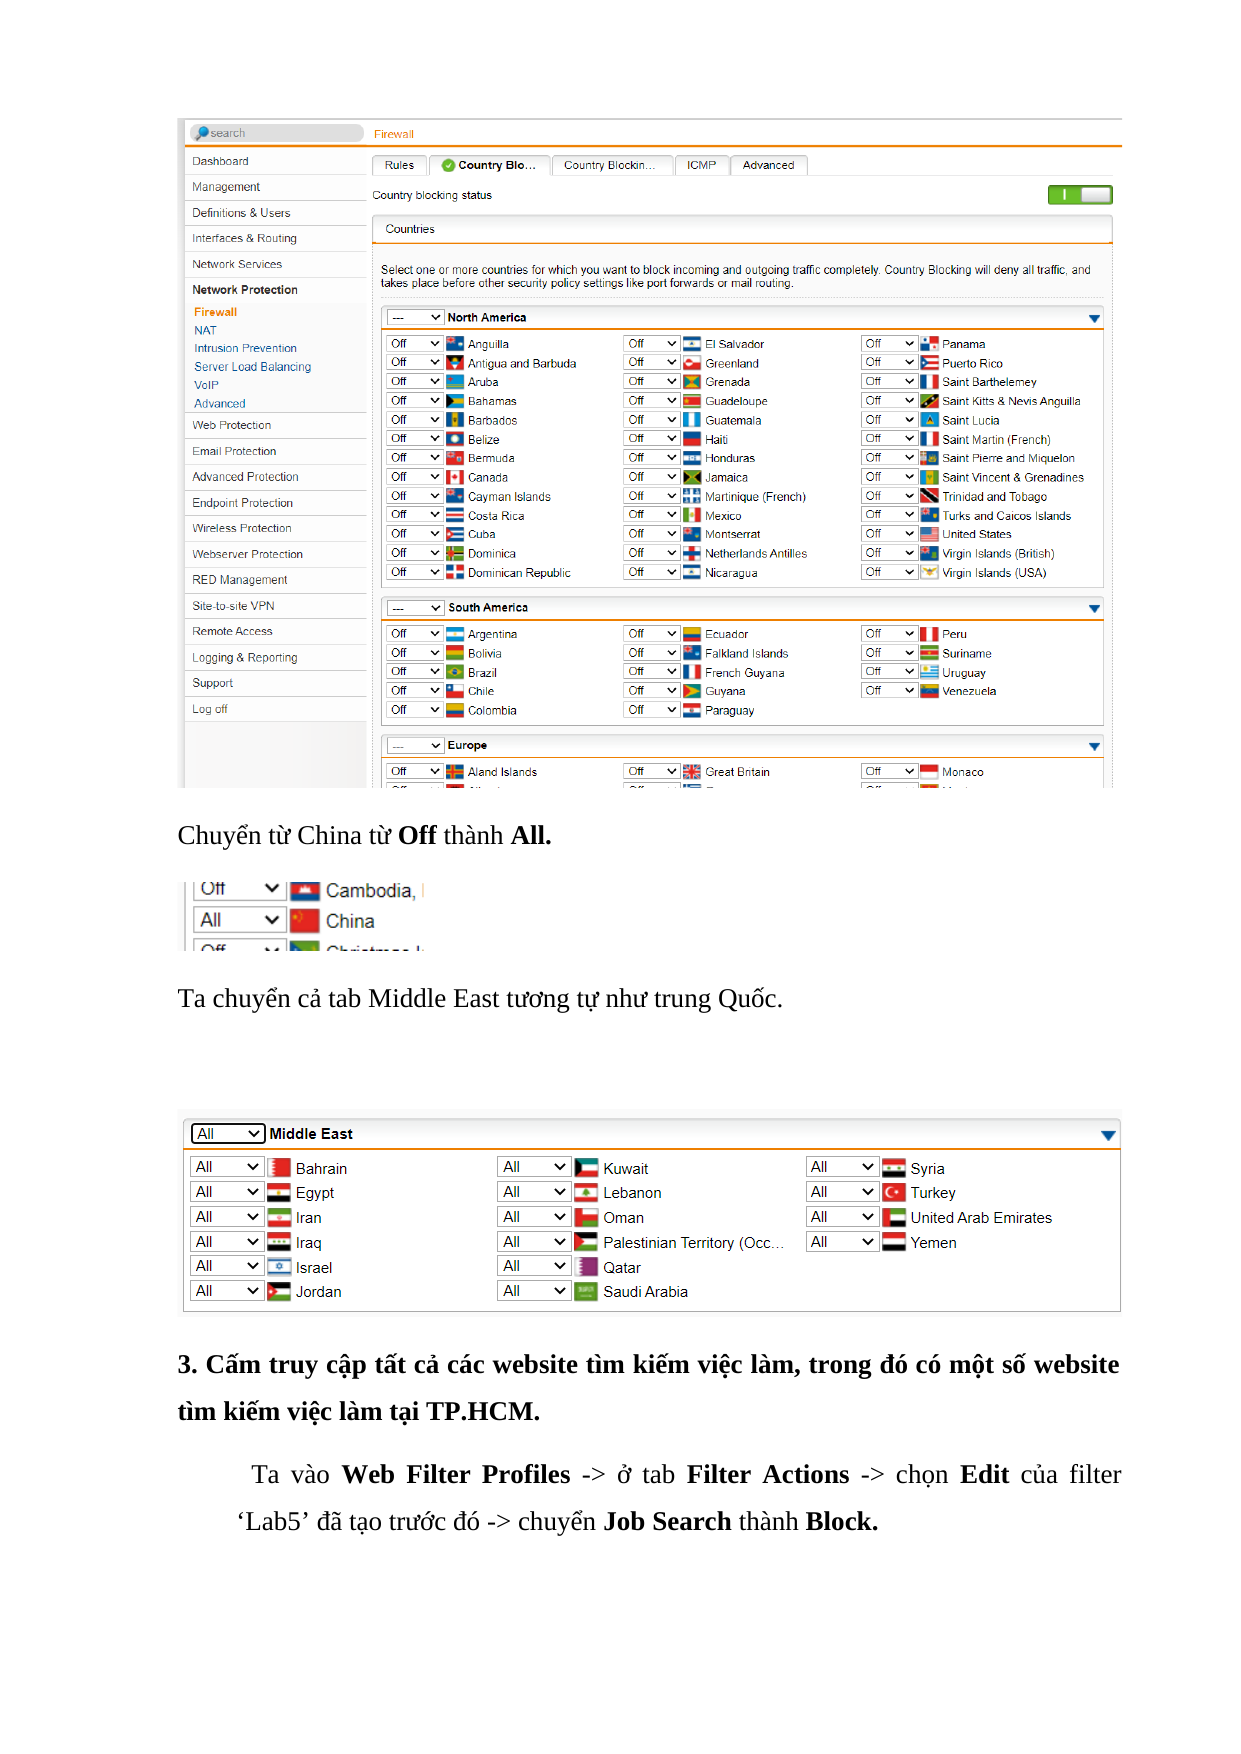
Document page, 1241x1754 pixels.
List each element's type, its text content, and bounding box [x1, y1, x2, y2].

text 3. Cấm truy cập tất cả các website tìm kiếm việc làm, trong đó có một số website tìm kiếm việc làm tại TP.HCM. [177, 1348, 1122, 1426]
picture [177, 882, 424, 951]
picture [177, 1109, 1123, 1317]
text Chuyển từ China từ Off thành All. [177, 819, 1122, 851]
picture [177, 118, 1123, 788]
text Ta chuyển cả tab Middle East tương tự như trung Quốc. [177, 982, 1122, 1014]
text Ta vào Web Filter Profiles -> ở tab Filter Actions -> chọn Edit của filter ‘Lab5’ đã tạo trước đó -> chuyển Job Search thành Block. [236, 1458, 1122, 1536]
